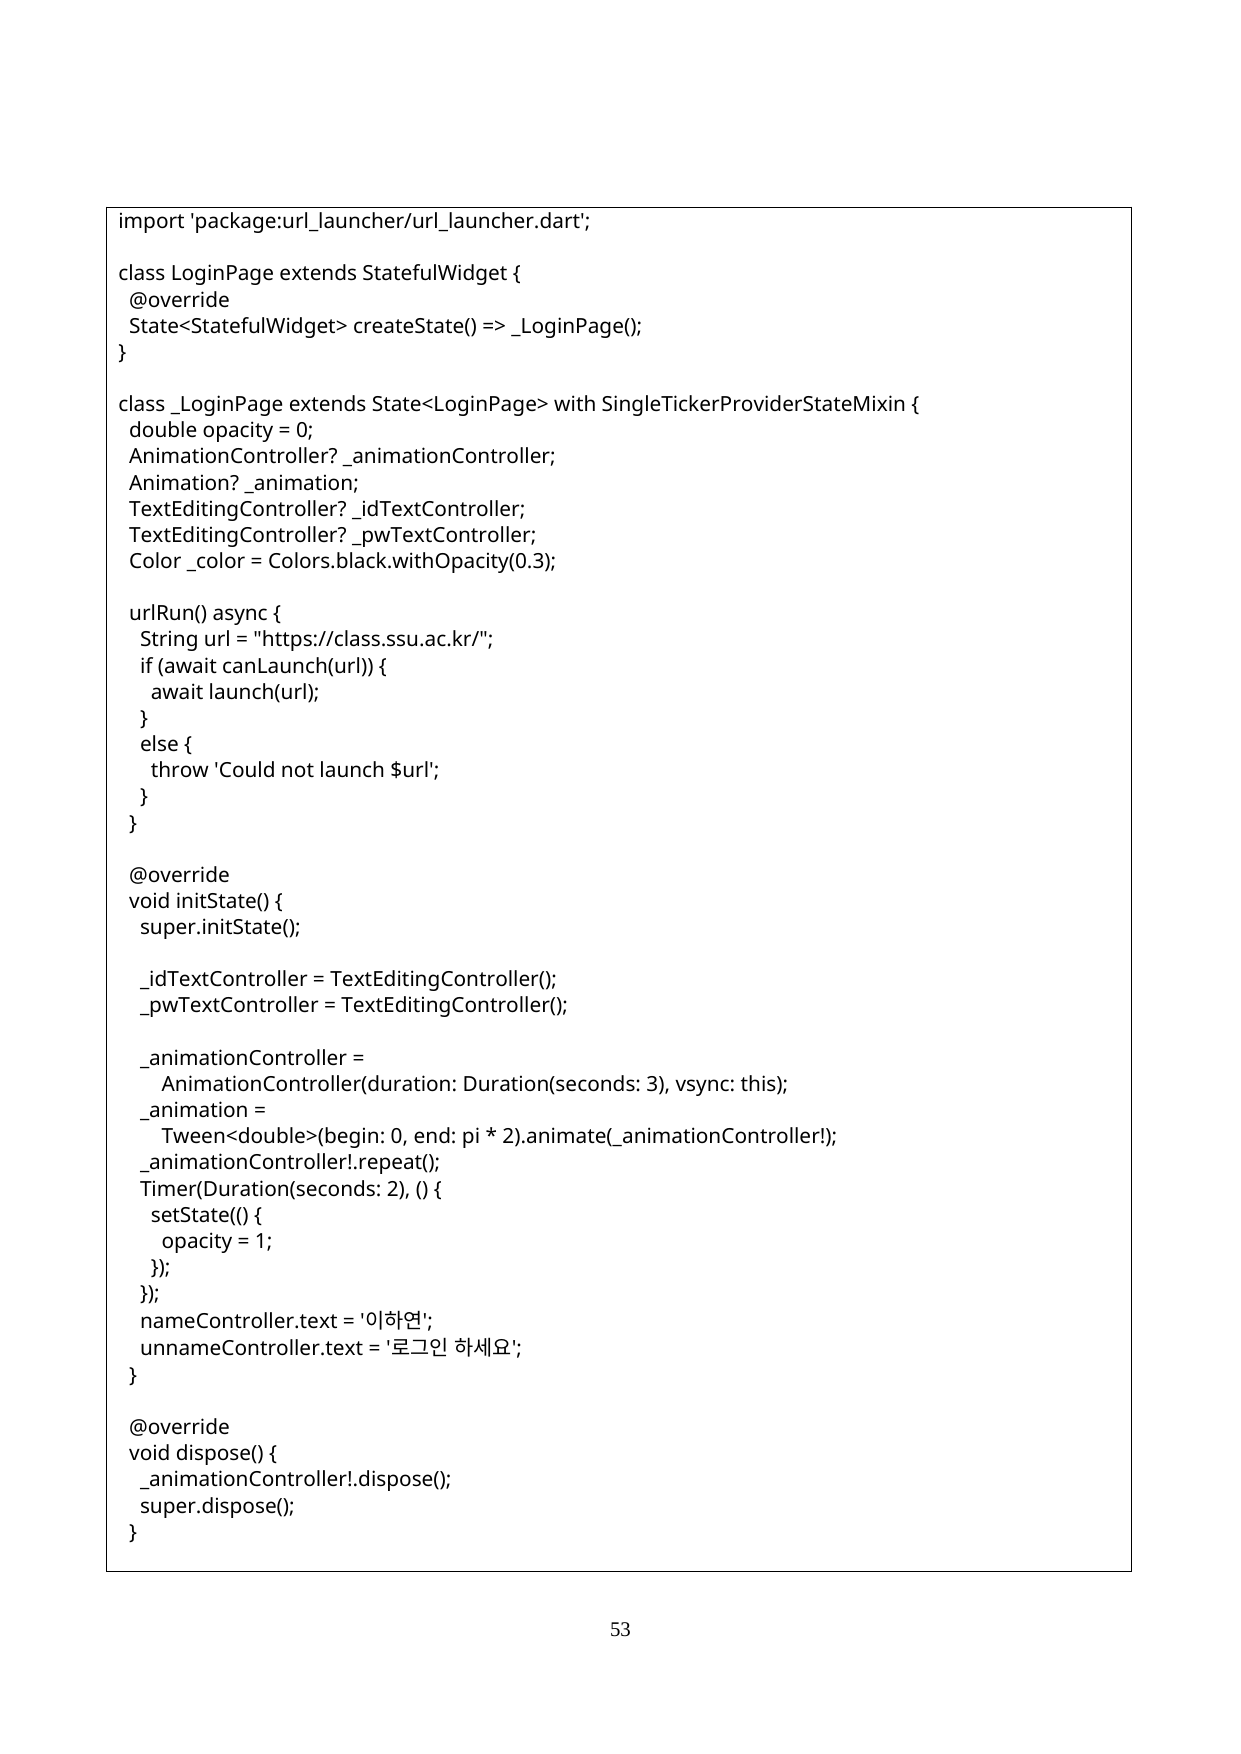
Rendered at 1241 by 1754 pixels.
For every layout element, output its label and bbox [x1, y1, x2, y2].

table_cell [107, 208, 1131, 1571]
